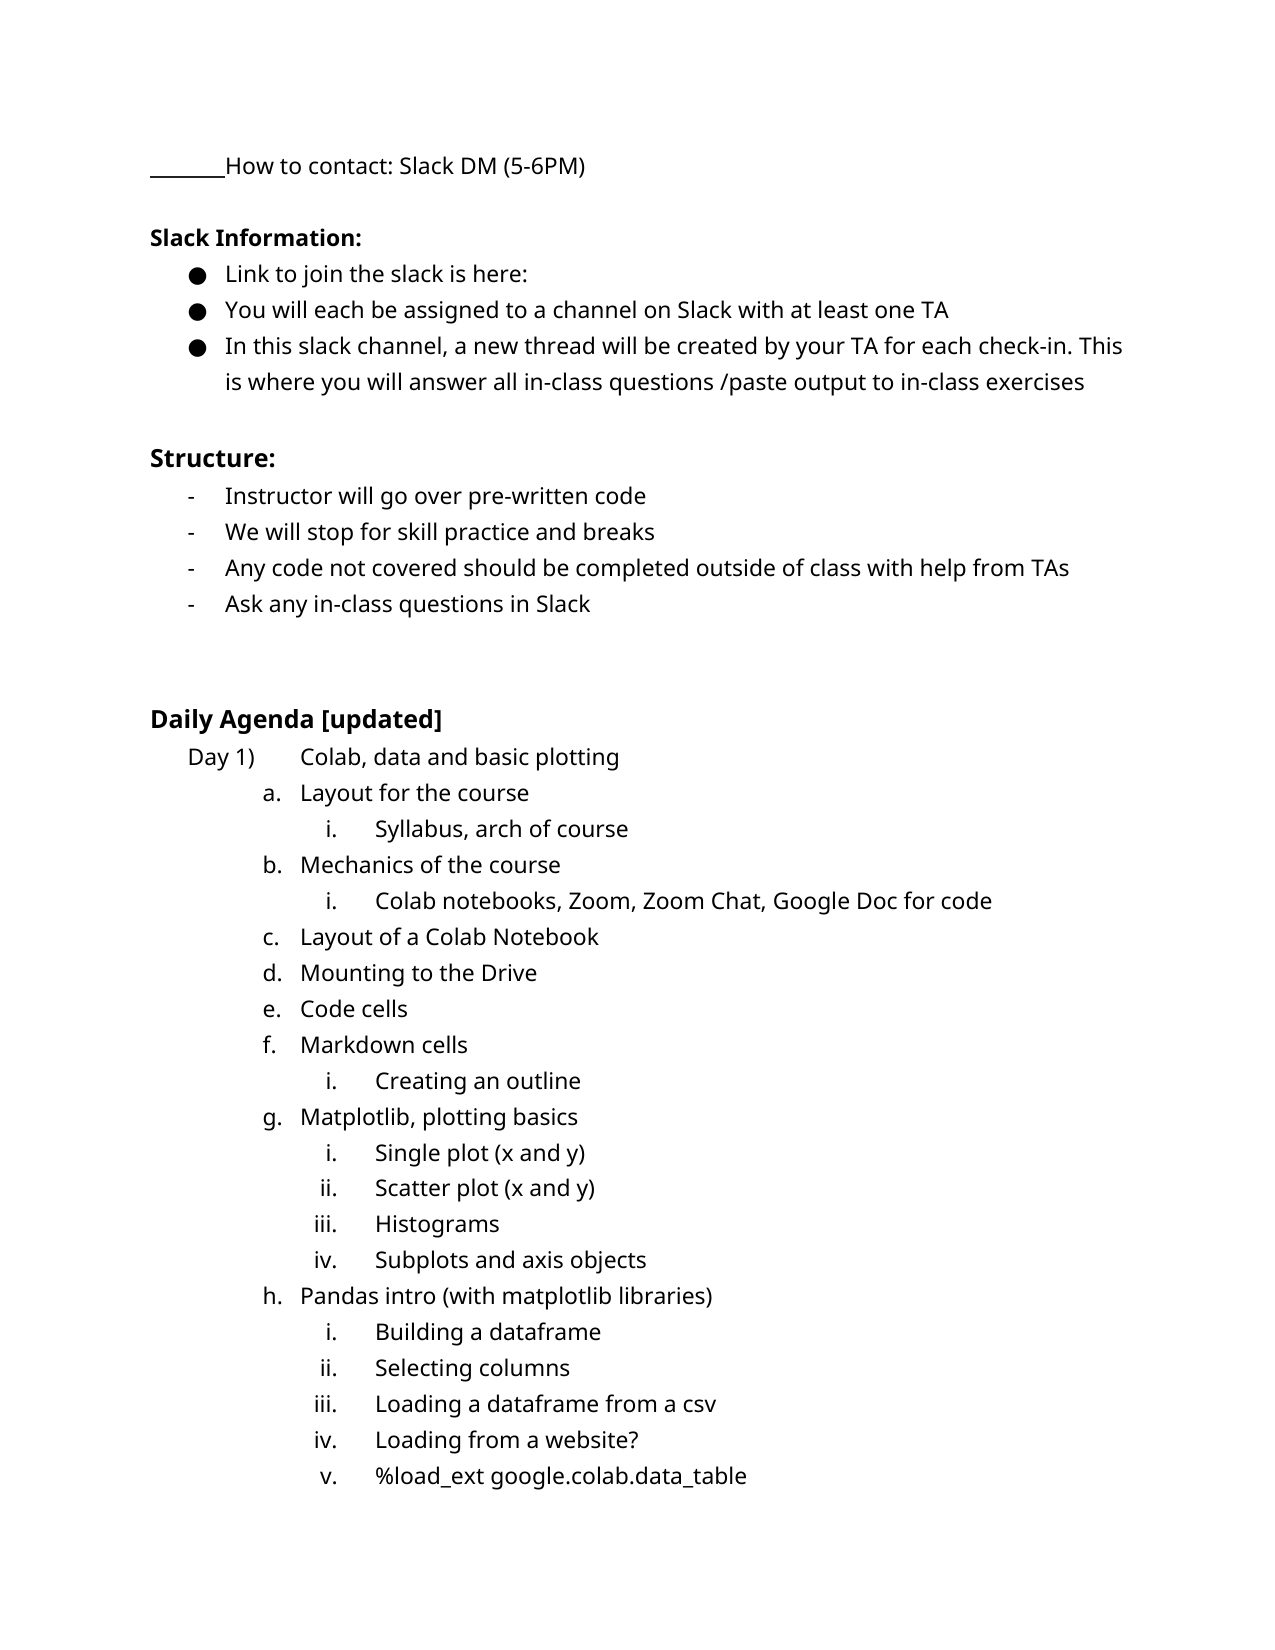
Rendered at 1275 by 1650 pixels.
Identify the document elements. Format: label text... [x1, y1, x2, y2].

list Colab, data and basic plotting [187, 741, 1125, 772]
list Markdown cells [262, 1029, 1125, 1060]
list Code cells [262, 993, 1125, 1024]
list Creating an outline [337, 1064, 1125, 1096]
list Any code not covered should be completed outside of class with help from TAs [187, 552, 1125, 583]
list Subplots and axis objects [337, 1244, 1125, 1276]
list Mechanics of the course [262, 849, 1125, 880]
list Matplotlib, plotting basics [262, 1101, 1125, 1132]
list Pandas intro (with matplotlib libraries) [262, 1280, 1125, 1311]
list You will each be assigned to a channel on Slack with at least one TA [187, 294, 1125, 325]
list %load_ext google.colab.data_table [337, 1460, 1125, 1491]
list We will stop for skill practice and breaks [187, 516, 1125, 547]
text Structure: [150, 441, 1125, 475]
list Selecting columns [337, 1352, 1125, 1383]
list Mounting to the Drive [262, 957, 1125, 988]
text Slack Information: [150, 222, 1125, 253]
list Layout for the course [262, 777, 1125, 808]
text How to contact: Slack DM (5-6PM) [225, 150, 1125, 181]
text Daily Agenda [updated] [150, 702, 1125, 736]
list Instructor will go over pre-written code [187, 480, 1125, 511]
list Ask any in-class questions in Slack [187, 588, 1125, 619]
list Loading a dataframe from a csv [337, 1388, 1125, 1419]
list In this slack channel, a new thread will be created by your TA for each check-in. This is where you will answer all in-class questions /paste output to in-class exercises [187, 330, 1125, 397]
list Loading from a website? [337, 1424, 1125, 1455]
list Syllabus, arch of course [337, 813, 1125, 844]
list Scatter plot (x and y) [337, 1172, 1125, 1204]
list Link to join the slack is here: [187, 258, 1125, 289]
list Histograms [337, 1208, 1125, 1239]
list Layout of a Colab Notebook [262, 921, 1125, 952]
list Building a dataframe [337, 1316, 1125, 1347]
list Single plot (x and y) [337, 1136, 1125, 1168]
list Colab notebooks, Zoom, Zoom Chat, Google Doc for code [337, 885, 1125, 916]
